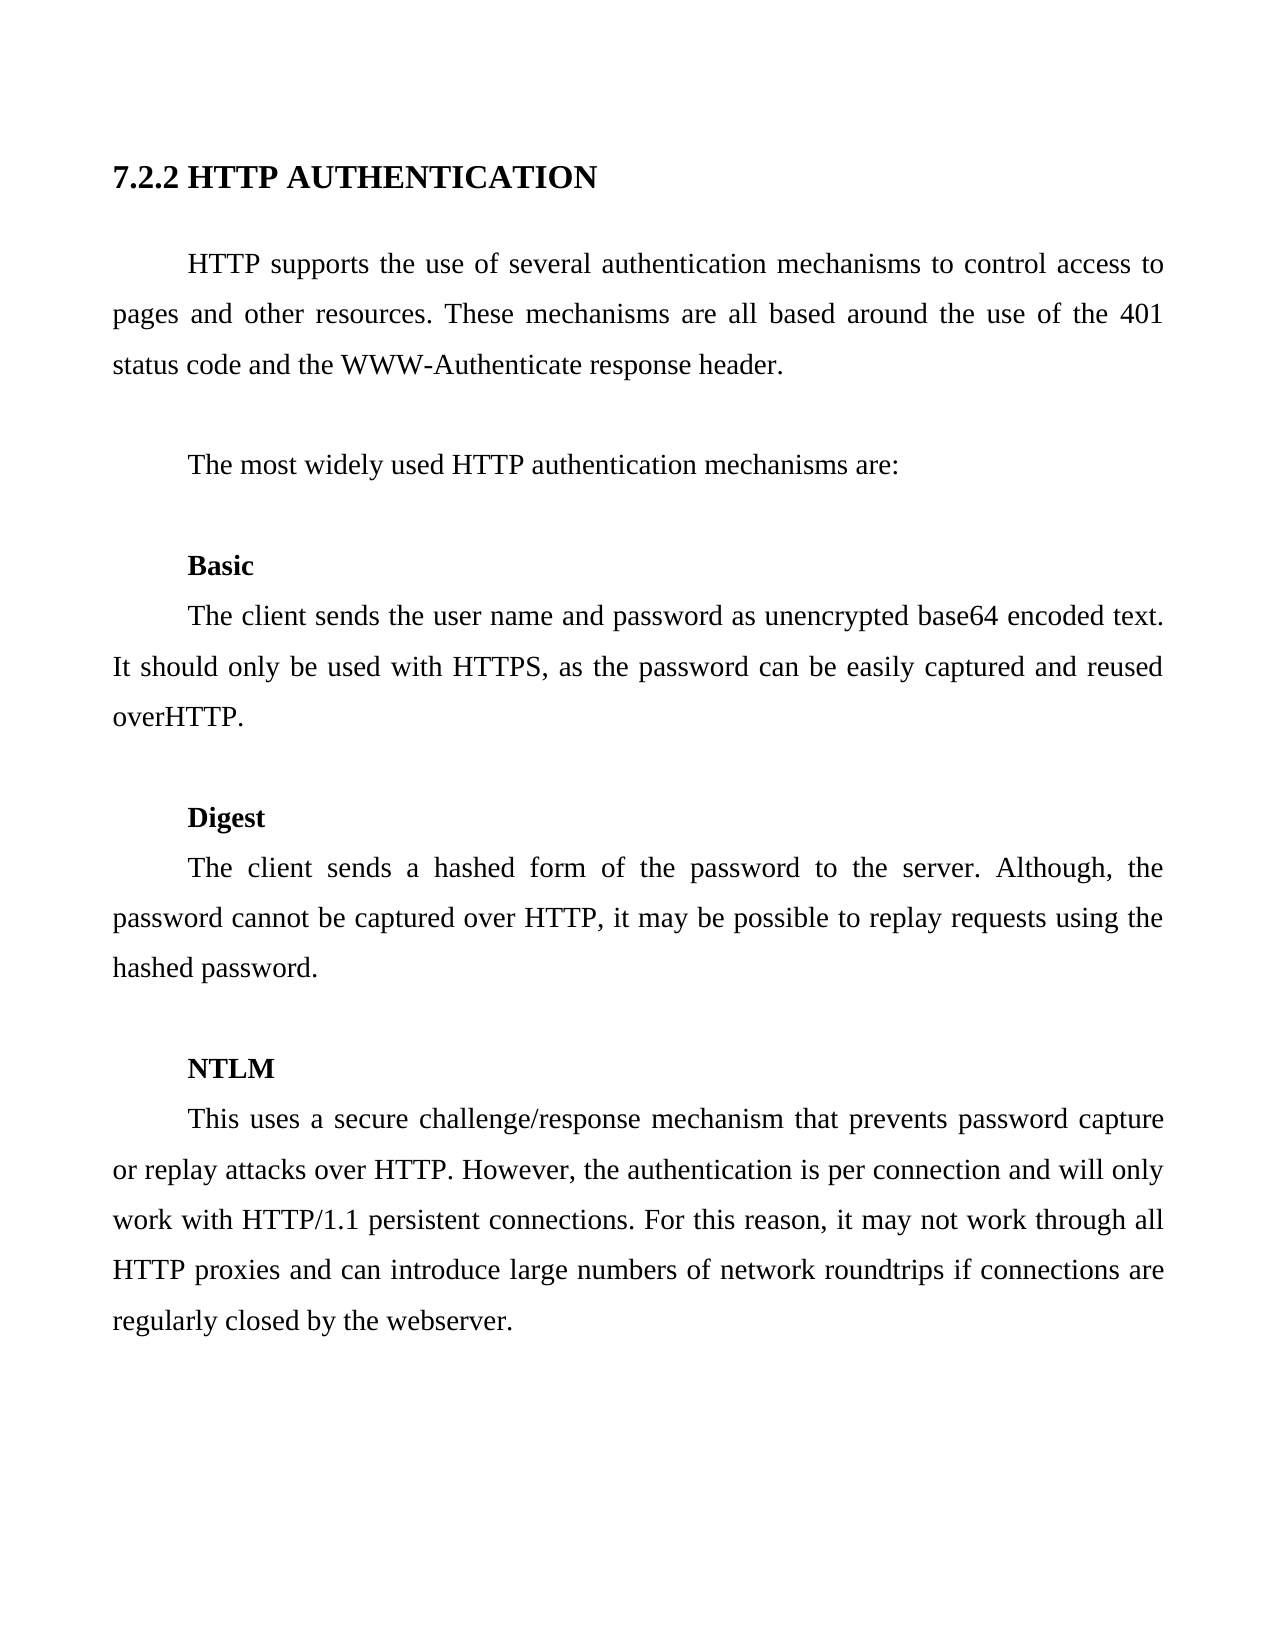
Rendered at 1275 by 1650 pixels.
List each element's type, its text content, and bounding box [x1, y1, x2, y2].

text Basic [187, 548, 1225, 582]
text Digest [187, 800, 1225, 833]
text This uses a secure challenge/response mechanism that prevents password capture or replay attacks over HTTP. However, the authentication is per connection and will only work with HTTP/1.1 persistent connections. For this reason, it may not work through all HTTP proxies and can introduce large numbers of network roundtrips if connections are regularly closed by the webserver. [112, 1102, 1166, 1336]
text The client sends the user name and password as unencrypted base64 encoded text. It should only be used with HTTPS, as the password can be easily captured and reused overHTTP. [112, 598, 1165, 733]
text HTTP supports the use of several authentication mechanisms to control access to pages and other resources. These mechanisms are all based around the use of the 401 status code and the WWW-Authenticate response header. [112, 246, 1166, 380]
subtitle HTTP AUTHENTICATION [112, 158, 1225, 196]
text The most widely used HTTP authentication mechanisms are: [187, 447, 1225, 481]
text NTLM [187, 1051, 1225, 1085]
text The client sends a hashed form of the password to the server. Although, the password cannot be captured over HTTP, it may be possible to replay requests using the hashed password. [112, 850, 1165, 984]
